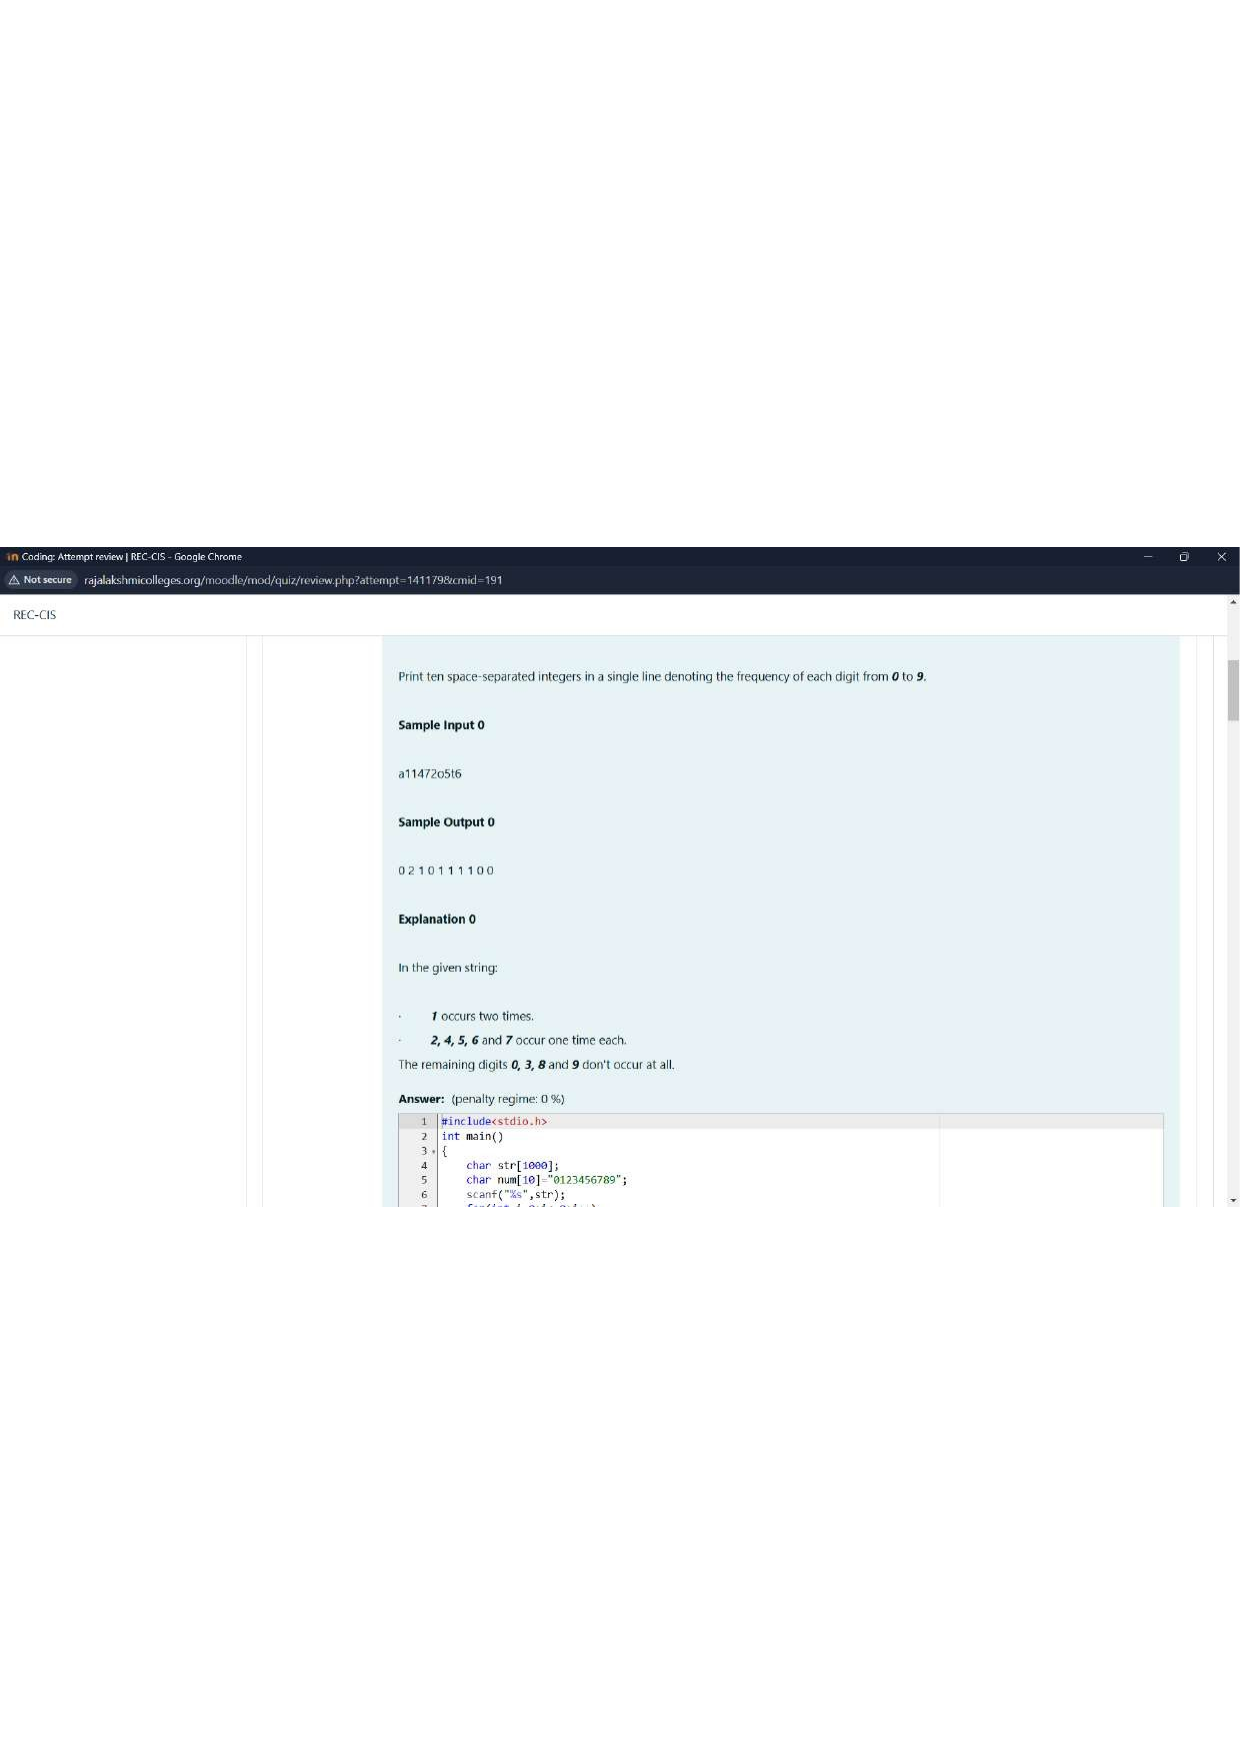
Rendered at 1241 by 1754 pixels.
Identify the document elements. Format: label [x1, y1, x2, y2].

picture [0, 547, 1240, 1207]
